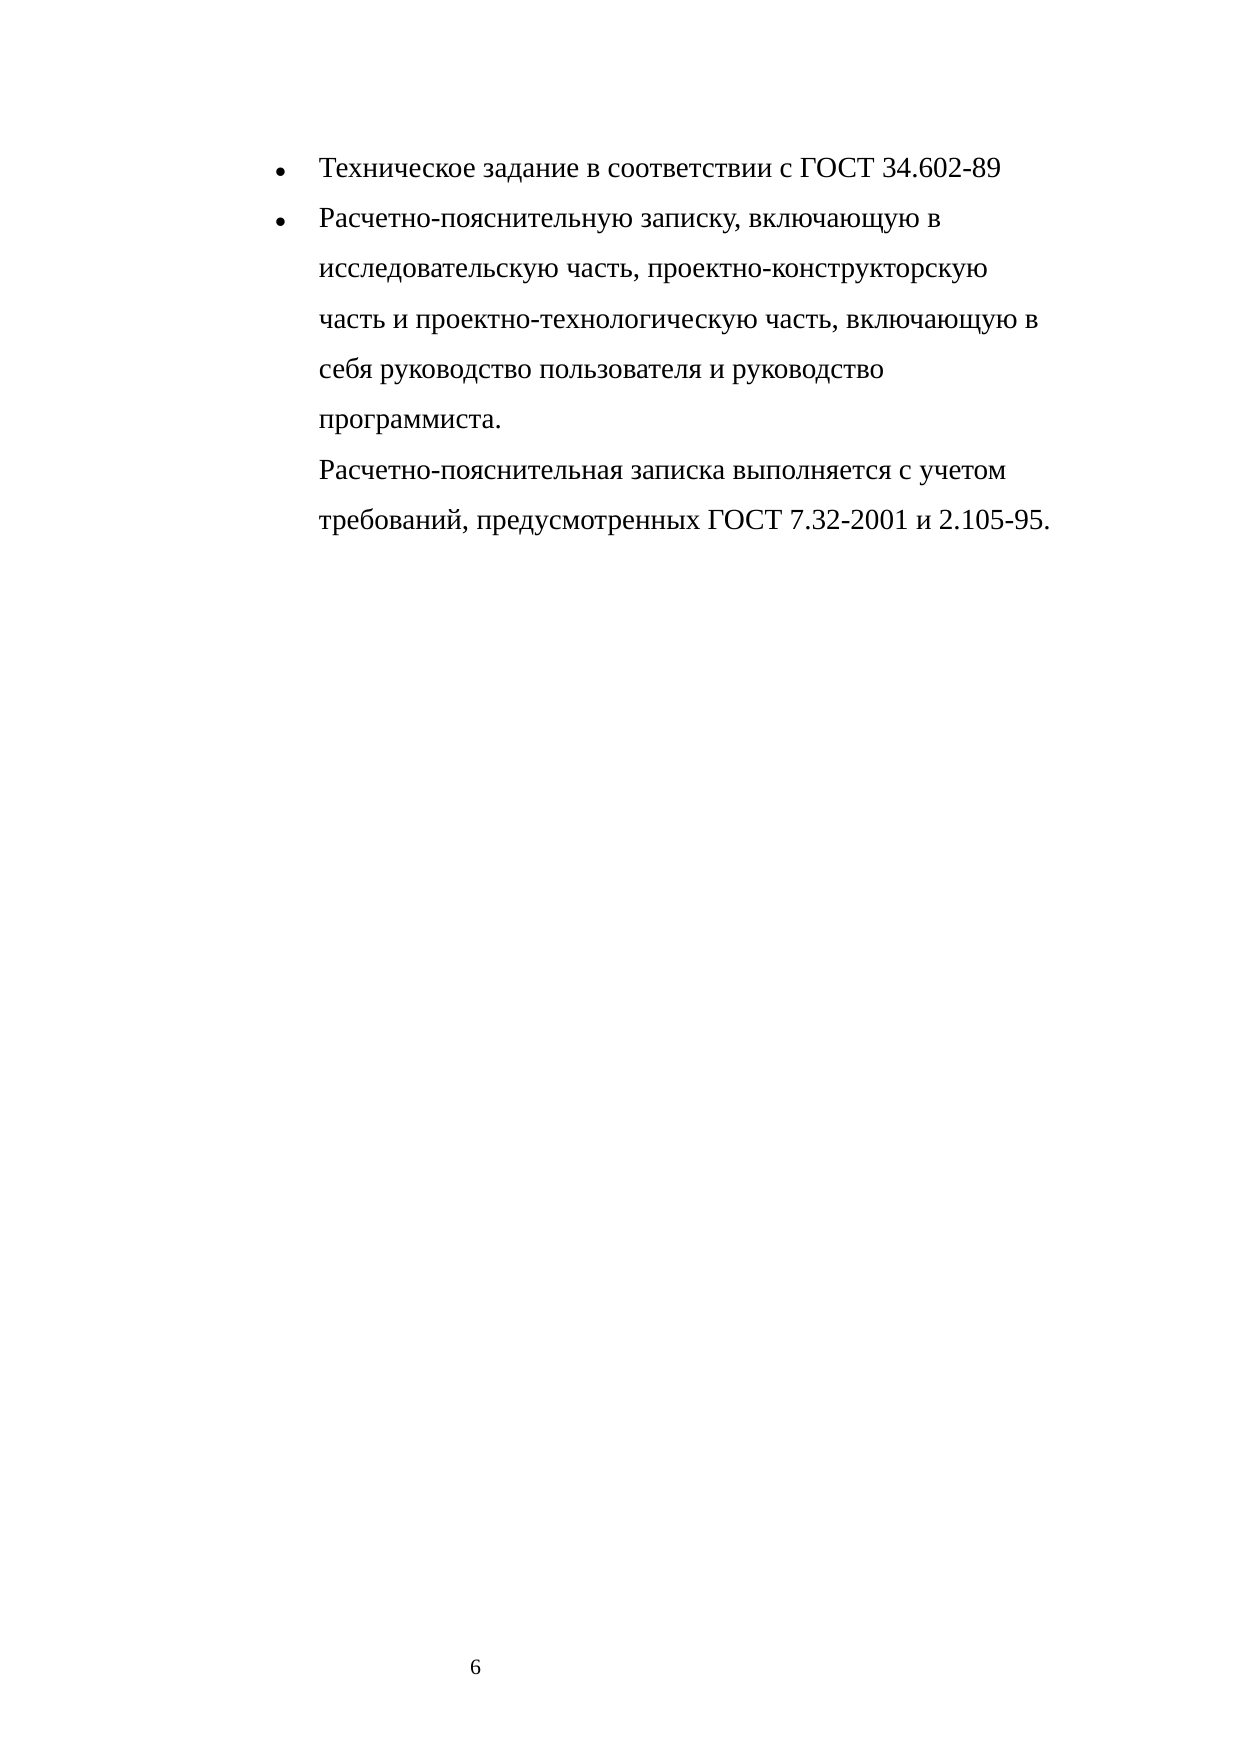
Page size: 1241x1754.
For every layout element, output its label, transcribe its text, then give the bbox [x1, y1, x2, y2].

list требований, предусмотренных ГОСТ 7.32-2001 и 2.105-95. [319, 502, 1053, 536]
list Техническое задание в соответствии с ГОСТ 34.602-89 [275, 150, 1053, 183]
list Расчетно-пояснительная записка выполняется с учетом [319, 452, 1053, 485]
list Расчетно-пояснительную записку, включающую в исследовательскую часть, проектно-конструкторскую часть и проектно-технологическую часть, включающую в себя руководство пользователя и руководство программиста. [275, 200, 1053, 435]
